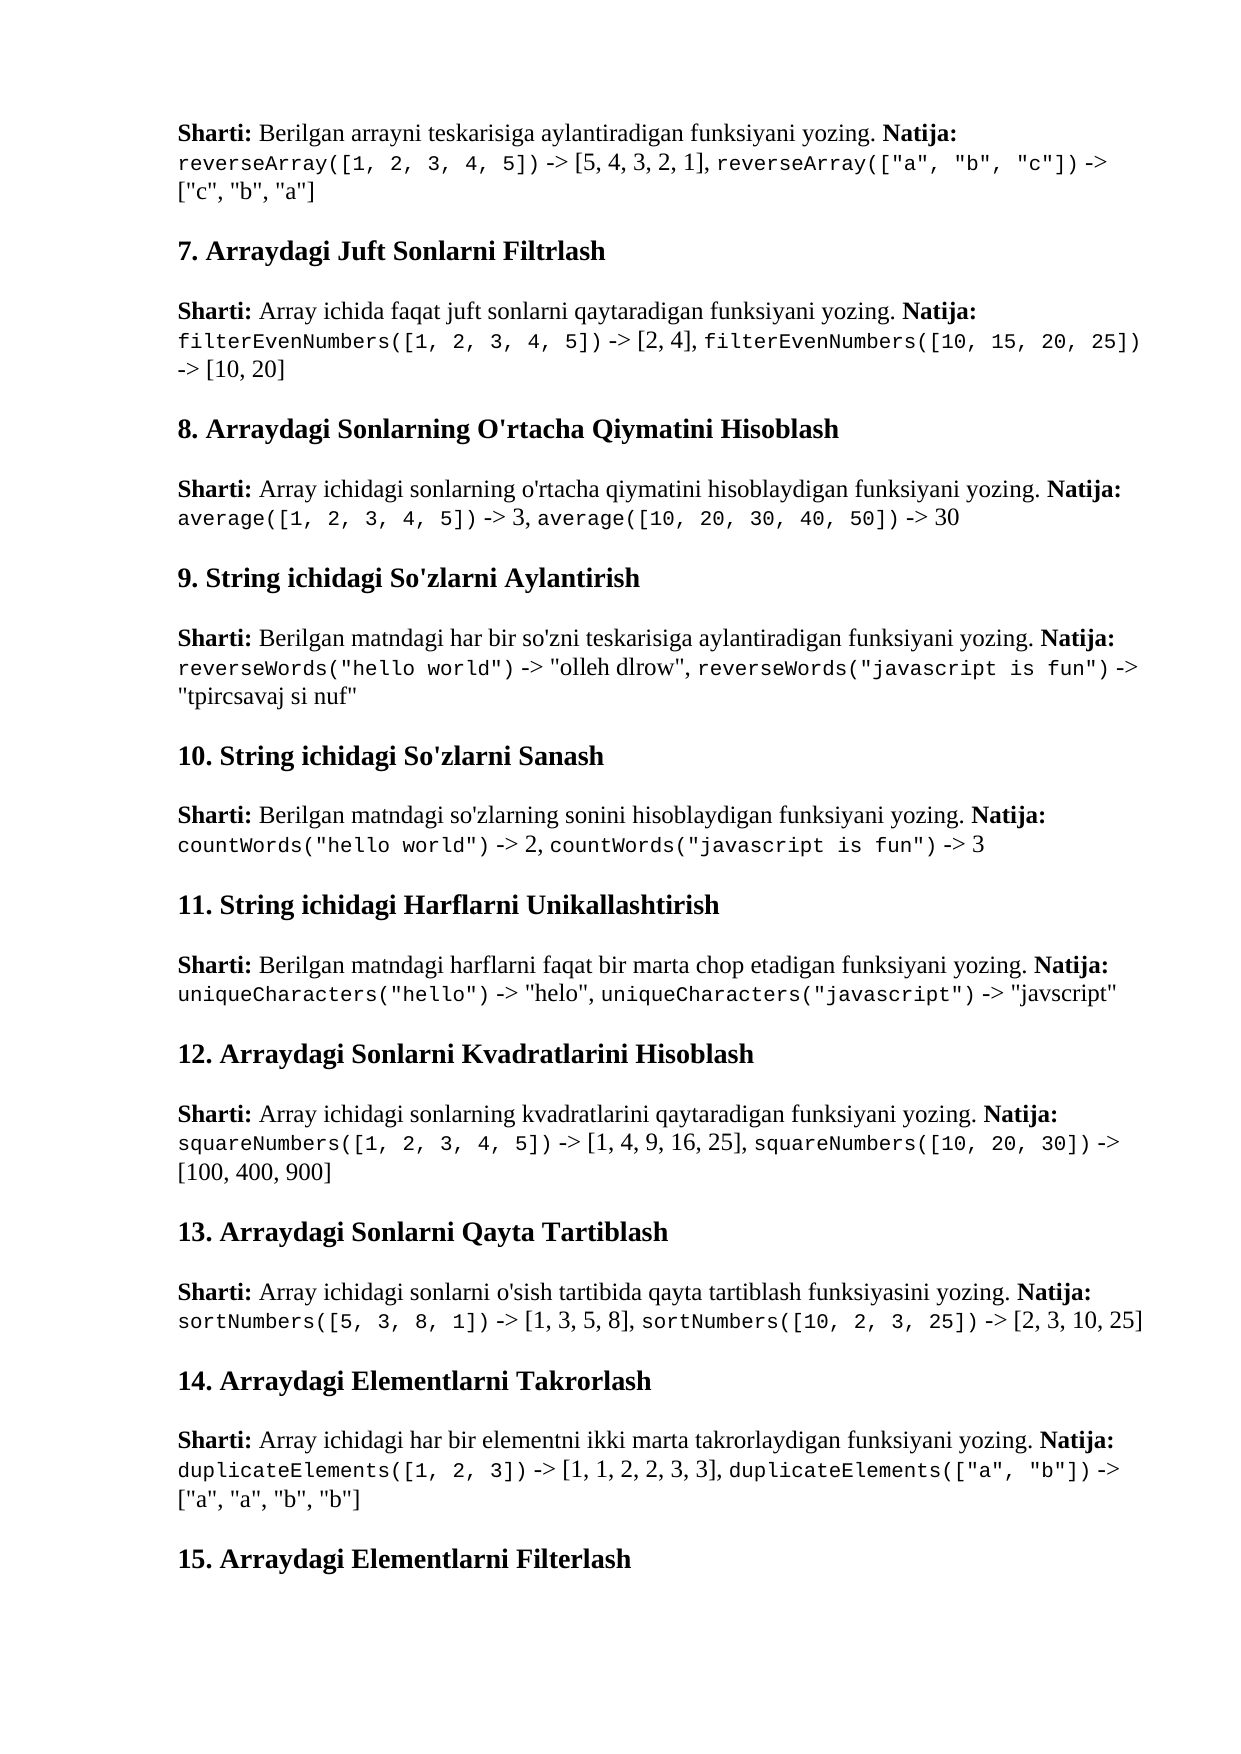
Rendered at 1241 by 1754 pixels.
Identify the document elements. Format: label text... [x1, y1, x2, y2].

text 9. String ichidagi So'zlarni Aylantirish [177, 561, 1152, 594]
text 8. Arraydagi Sonlarning O'rtacha Qiymatini Hisoblash [177, 412, 1152, 444]
text 11. String ichidagi Harflarni Unikallashtirish [177, 888, 1152, 921]
text Sharti: Berilgan matndagi so'zlarning sonini hisoblaydigan funksiyani yozing. Natija: countWords("hello world") -> 2, countWords("javascript is fun") -> 3 [177, 801, 1152, 859]
text Sharti: Berilgan arrayni teskarisiga aylantiradigan funksiyani yozing. Natija: reverseArray([1, 2, 3, 4, 5]) -> [5, 4, 3, 2, 1], reverseArray(["a", "b", "c"]) -> ["c", "b", "a"] [177, 118, 1152, 205]
text Sharti: Array ichidagi sonlarni o'sish tartibida qayta tartiblash funksiyasini yozing. Natija: sortNumbers([5, 3, 8, 1]) -> [1, 3, 5, 8], sortNumbers([10, 2, 3, 25]) -> [2, 3, 10, 25] [177, 1277, 1152, 1335]
text Sharti: Array ichidagi sonlarning o'rtacha qiymatini hisoblaydigan funksiyani yozing. Natija: average([1, 2, 3, 4, 5]) -> 3, average([10, 20, 30, 40, 50]) -> 30 [177, 474, 1152, 532]
text 13. Arraydagi Sonlarni Qayta Tartiblash [177, 1215, 1152, 1247]
text Sharti: Berilgan matndagi harflarni faqat bir marta chop etadigan funksiyani yozing. Natija: uniqueCharacters("hello") -> "helo", uniqueCharacters("javascript") -> "javscript" [177, 950, 1152, 1008]
text Sharti: Array ichidagi sonlarning kvadratlarini qaytaradigan funksiyani yozing. Natija: squareNumbers([1, 2, 3, 4, 5]) -> [1, 4, 9, 16, 25], squareNumbers([10, 20, 30]) -> [100, 400, 900] [177, 1099, 1152, 1186]
text 10. String ichidagi So'zlarni Sanash [177, 739, 1152, 771]
text 15. Arraydagi Elementlarni Filterlash [177, 1542, 1152, 1574]
text 14. Arraydagi Elementlarni Takrorlash [177, 1364, 1152, 1396]
text 12. Arraydagi Sonlarni Kvadratlarini Hisoblash [177, 1037, 1152, 1069]
text Sharti: Berilgan matndagi har bir so'zni teskarisiga aylantiradigan funksiyani yozing. Natija: reverseWords("hello world") -> "olleh dlrow", reverseWords("javascript is fun") -> "tpircsavaj si nuf" [177, 623, 1152, 710]
text Sharti: Array ichidagi har bir elementni ikki marta takrorlaydigan funksiyani yozing. Natija: duplicateElements([1, 2, 3]) -> [1, 1, 2, 2, 3, 3], duplicateElements(["a", "b"]) -> ["a", "a", "b", "b"] [177, 1426, 1152, 1513]
text Sharti: Array ichida faqat juft sonlarni qaytaradigan funksiyani yozing. Natija: filterEvenNumbers([1, 2, 3, 4, 5]) -> [2, 4], filterEvenNumbers([10, 15, 20, 25]) -> [10, 20] [177, 296, 1152, 383]
text 7. Arraydagi Juft Sonlarni Filtrlash [177, 234, 1152, 267]
